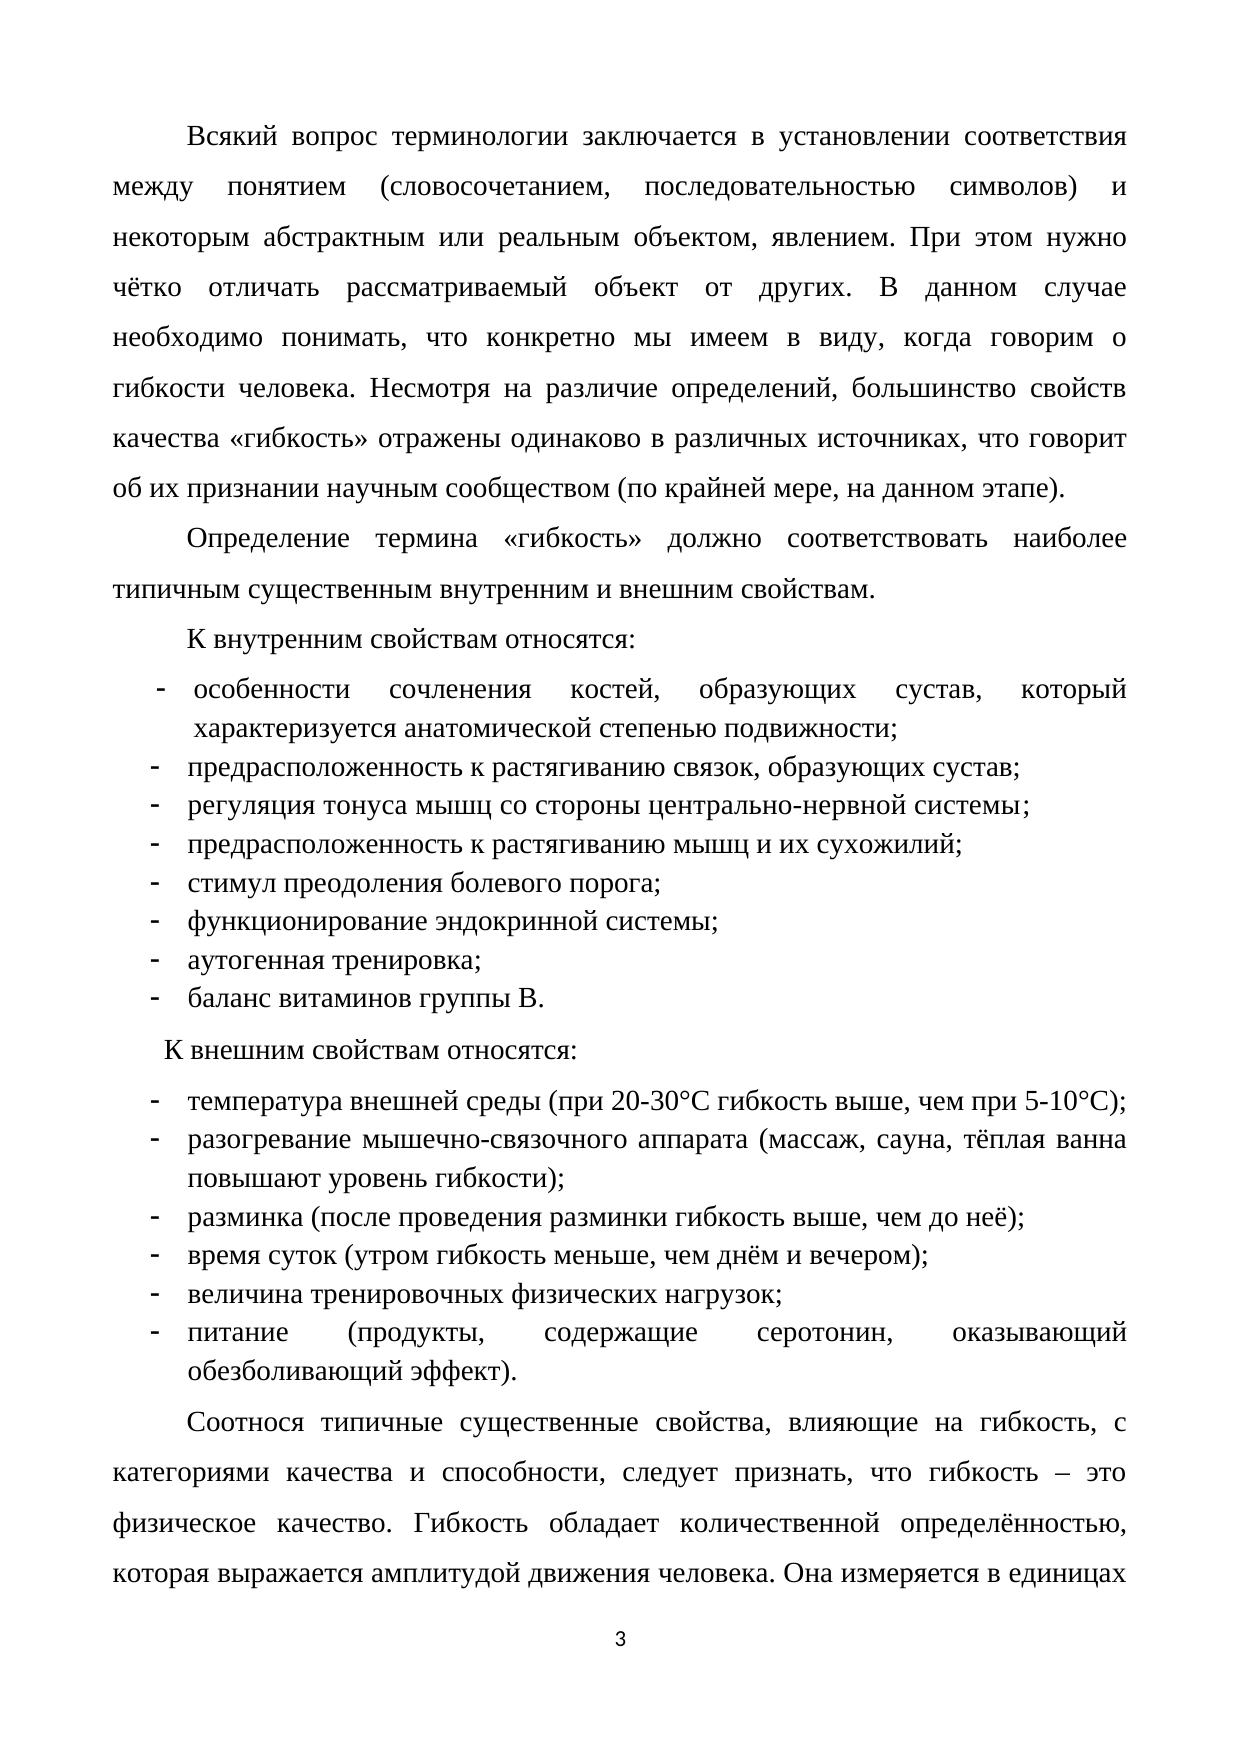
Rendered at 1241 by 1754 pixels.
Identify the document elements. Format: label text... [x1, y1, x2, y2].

list баланс витаминов группы В. [150, 981, 1128, 1014]
list предрасположенность к растягиванию мышц и их сухожилий; [150, 826, 1128, 860]
list разминка (после проведения разминки гибкость выше, чем до неё); [150, 1199, 1128, 1232]
list функционирование эндокринной системы; [150, 903, 1128, 937]
list температура внешней среды (при 20- гибкость выше, чем при 5-); [150, 1083, 1128, 1116]
list аутогенная тренировка; [150, 942, 1128, 976]
text Всякий вопрос терминологии заключается в установлении соответствия между понятием (словосочетанием, последовательностью символов) и некоторым абстрактным или реальным объектом, явлением. При этом нужно чётко отличать рассматриваемый объект от других. В данном случае необходимо понимать, что конкретно мы имеем в виду, когда говорим о гибкости человека. Несмотря на различие определений, большинство свойств качества «гибкость» отражены одинаково в различных источниках, что говорит об их признании научным сообществом (по крайней мере, на данном этапе). [112, 118, 1128, 504]
list питание (продукты, содержащие серотонин, оказывающий обезболивающий эффект). [150, 1314, 1128, 1387]
list регуляция тонуса мышц со стороны центрально-нервной системы; [150, 787, 1128, 821]
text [112, 1404, 1128, 1589]
text К внешним свойствам относятся: [112, 1032, 1128, 1065]
list разогревание мышечно-связочного аппарата (массаж, сауна, тёплая ванна повышают уровень гибкости); [150, 1121, 1128, 1194]
list время суток (утром гибкость меньше, чем днём и вечером); [150, 1237, 1128, 1271]
list особенности сочленения костей, образующих сустав, который характеризуется анатомической степенью подвижности; [156, 672, 1128, 744]
list стимул преодоления болевого порога; [150, 865, 1128, 898]
text Определение термина «гибкость» должно соответствовать наиболее типичным существенным внутренним и внешним свойствам. [112, 521, 1128, 604]
list предрасположенность к растягиванию связок, образующих сустав; [150, 749, 1128, 782]
list величина тренировочных физических нагрузок; [150, 1276, 1128, 1309]
text К внутренним свойствам относятся: [112, 621, 1128, 655]
